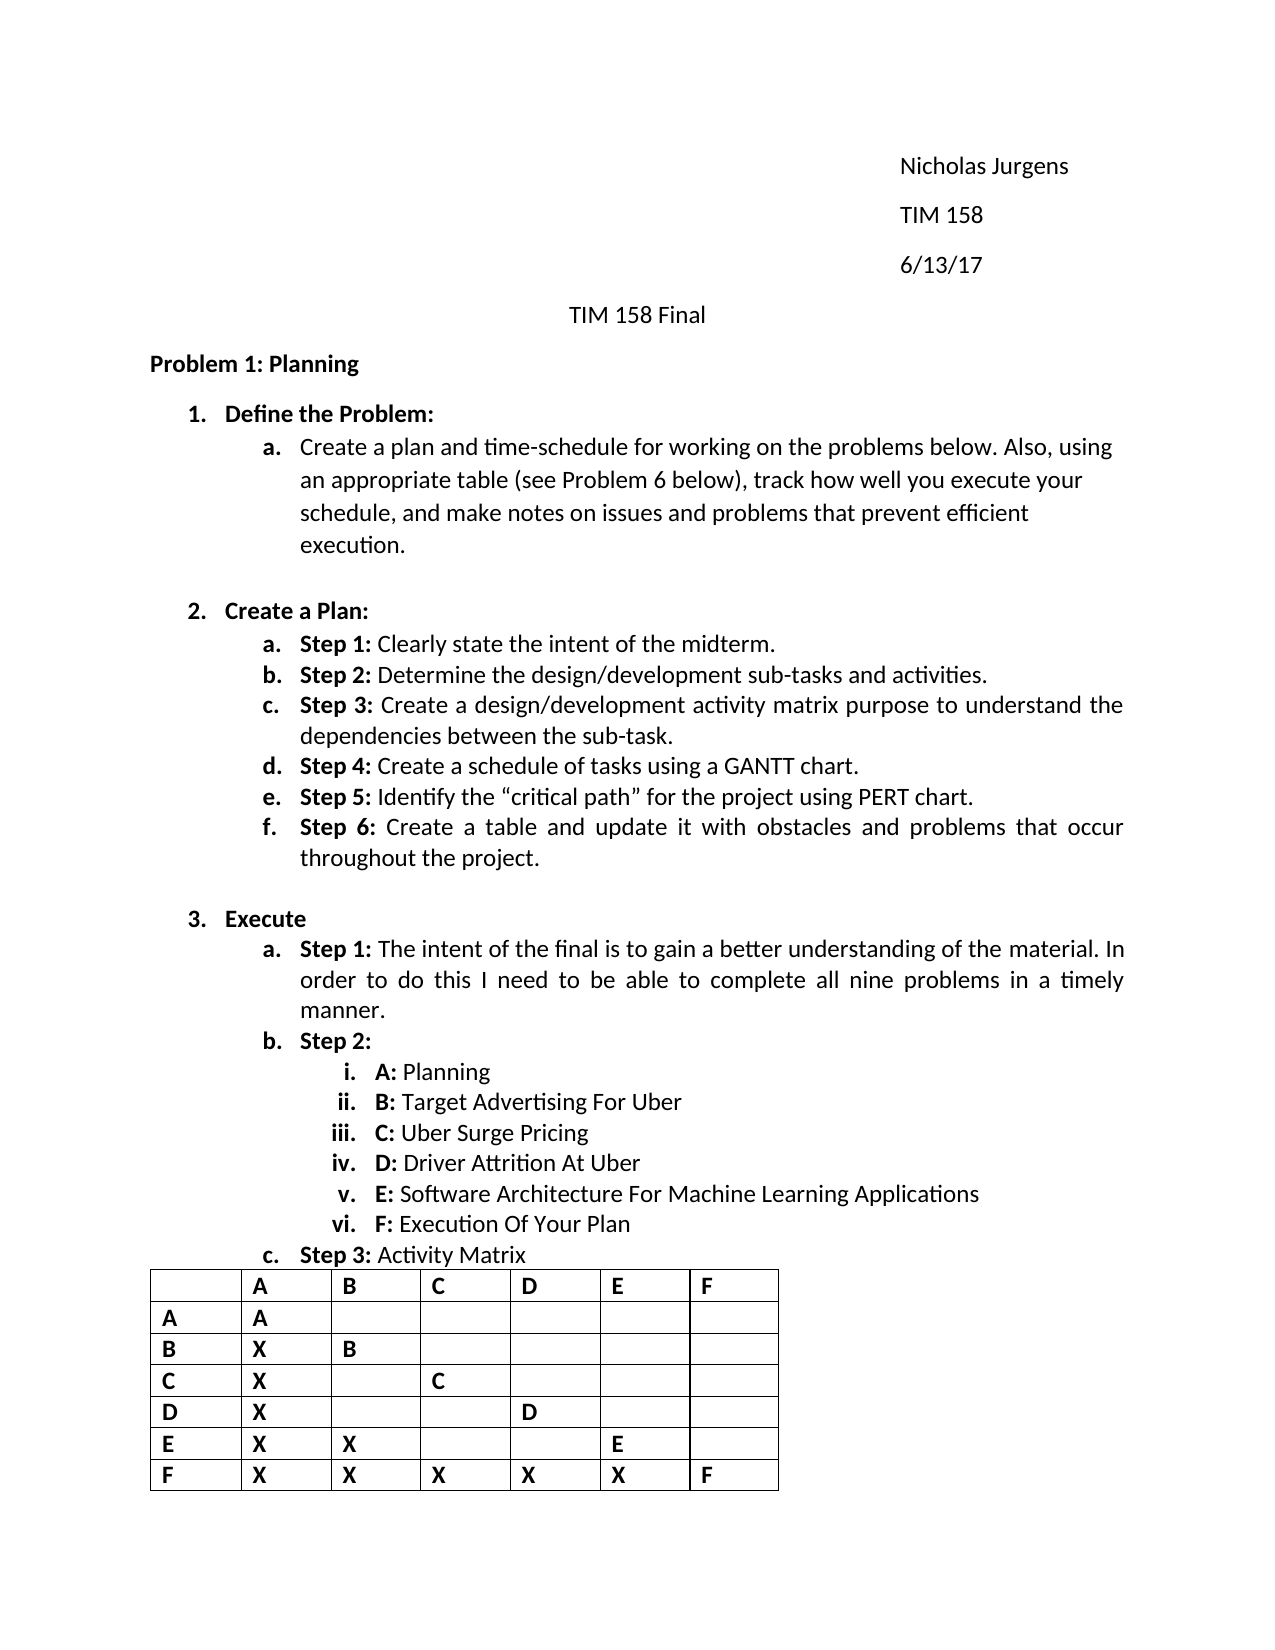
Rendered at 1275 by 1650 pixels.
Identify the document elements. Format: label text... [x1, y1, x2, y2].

list Step 3: Activity Matrix [262, 1239, 1125, 1269]
table_cell X [242, 1365, 331, 1396]
table_cell X [242, 1428, 331, 1459]
table_cell [421, 1428, 510, 1459]
list E: Software Architecture For Machine Learning Applications [356, 1178, 1125, 1208]
table_cell [511, 1302, 600, 1332]
table_cell [332, 1302, 420, 1332]
table_cell X [332, 1460, 420, 1490]
list Step 2: Determine the design/development sub-tasks and activities. [262, 659, 1125, 689]
table_cell F [691, 1460, 778, 1490]
list Create a Plan: [187, 595, 1125, 626]
list Step 5: Identify the “critical path” for the project using PERT chart. [262, 781, 1125, 811]
text TIM 158 Final [150, 299, 1125, 329]
table_cell A [151, 1302, 241, 1332]
table_header E [601, 1270, 689, 1301]
table_header F [691, 1270, 778, 1301]
table_cell [691, 1365, 778, 1396]
list Execute [187, 903, 1125, 933]
table_cell A [242, 1302, 331, 1332]
list Define the Problem: [187, 398, 1125, 428]
list Step 2: [262, 1025, 1125, 1056]
table_cell X [332, 1428, 420, 1459]
list A: Planning [356, 1056, 1125, 1086]
table_cell [421, 1397, 510, 1427]
table_cell B [151, 1334, 241, 1364]
table_cell [511, 1428, 600, 1459]
table_cell B [332, 1334, 420, 1364]
table_cell E [601, 1428, 689, 1459]
table_cell C [151, 1365, 241, 1396]
table_cell X [242, 1334, 331, 1364]
table_cell X [601, 1460, 689, 1490]
table_cell [421, 1302, 510, 1332]
table_cell [601, 1397, 689, 1427]
table_cell [332, 1397, 420, 1427]
table_cell C [421, 1365, 510, 1396]
text Problem 1: Planning [150, 348, 1125, 379]
list B: Target Advertising For Uber [356, 1086, 1125, 1117]
table_cell [601, 1365, 689, 1396]
table_cell X [511, 1460, 600, 1490]
table_cell [691, 1428, 778, 1459]
table_cell [691, 1302, 778, 1332]
table_header D [511, 1270, 600, 1301]
list Step 3: Create a design/development activity matrix purpose to understand the dependencies between the sub-task. [262, 689, 1125, 750]
table_header C [421, 1270, 510, 1301]
table_cell [421, 1334, 510, 1364]
list Step 1: Clearly state the intent of the midterm. [262, 628, 1125, 659]
table_cell [332, 1365, 420, 1396]
table_cell X [421, 1460, 510, 1490]
list F: Execution Of Your Plan [356, 1208, 1125, 1239]
table_header [151, 1270, 241, 1301]
table_cell [691, 1334, 778, 1364]
table_cell D [511, 1397, 600, 1427]
table_cell [601, 1302, 689, 1332]
table_cell E [151, 1428, 241, 1459]
table_cell X [242, 1397, 331, 1427]
text TIM 158 [150, 199, 1125, 230]
list Step 1: The intent of the final is to gain a better understanding of the material. In order to do this I need to be able to complete all nine problems in a timely manner. [262, 933, 1125, 1025]
list D: Driver Attrition At Uber [356, 1147, 1125, 1178]
table_cell D [151, 1397, 241, 1427]
list Create a plan and time-schedule for working on the problems below. Also, using an appropriate table (see Problem 6 below), track how well you execute your schedule, and make notes on issues and problems that prevent efficient execution. [262, 431, 1125, 560]
table_cell [601, 1334, 689, 1364]
table_cell F [151, 1460, 241, 1490]
list Step 4: Create a schedule of tasks using a GANTT chart. [262, 750, 1125, 781]
list C: Uber Surge Pricing [356, 1117, 1125, 1147]
table_cell [691, 1397, 778, 1427]
table_header A [242, 1270, 331, 1301]
table_header B [332, 1270, 420, 1301]
table_cell [511, 1365, 600, 1396]
text 6/13/17 [150, 249, 1125, 280]
text Nicholas Jurgens [150, 150, 1125, 181]
table_cell [511, 1334, 600, 1364]
list Step 6: Create a table and update it with obstacles and problems that occur throughout the project. [262, 811, 1125, 872]
table_cell X [242, 1460, 331, 1490]
